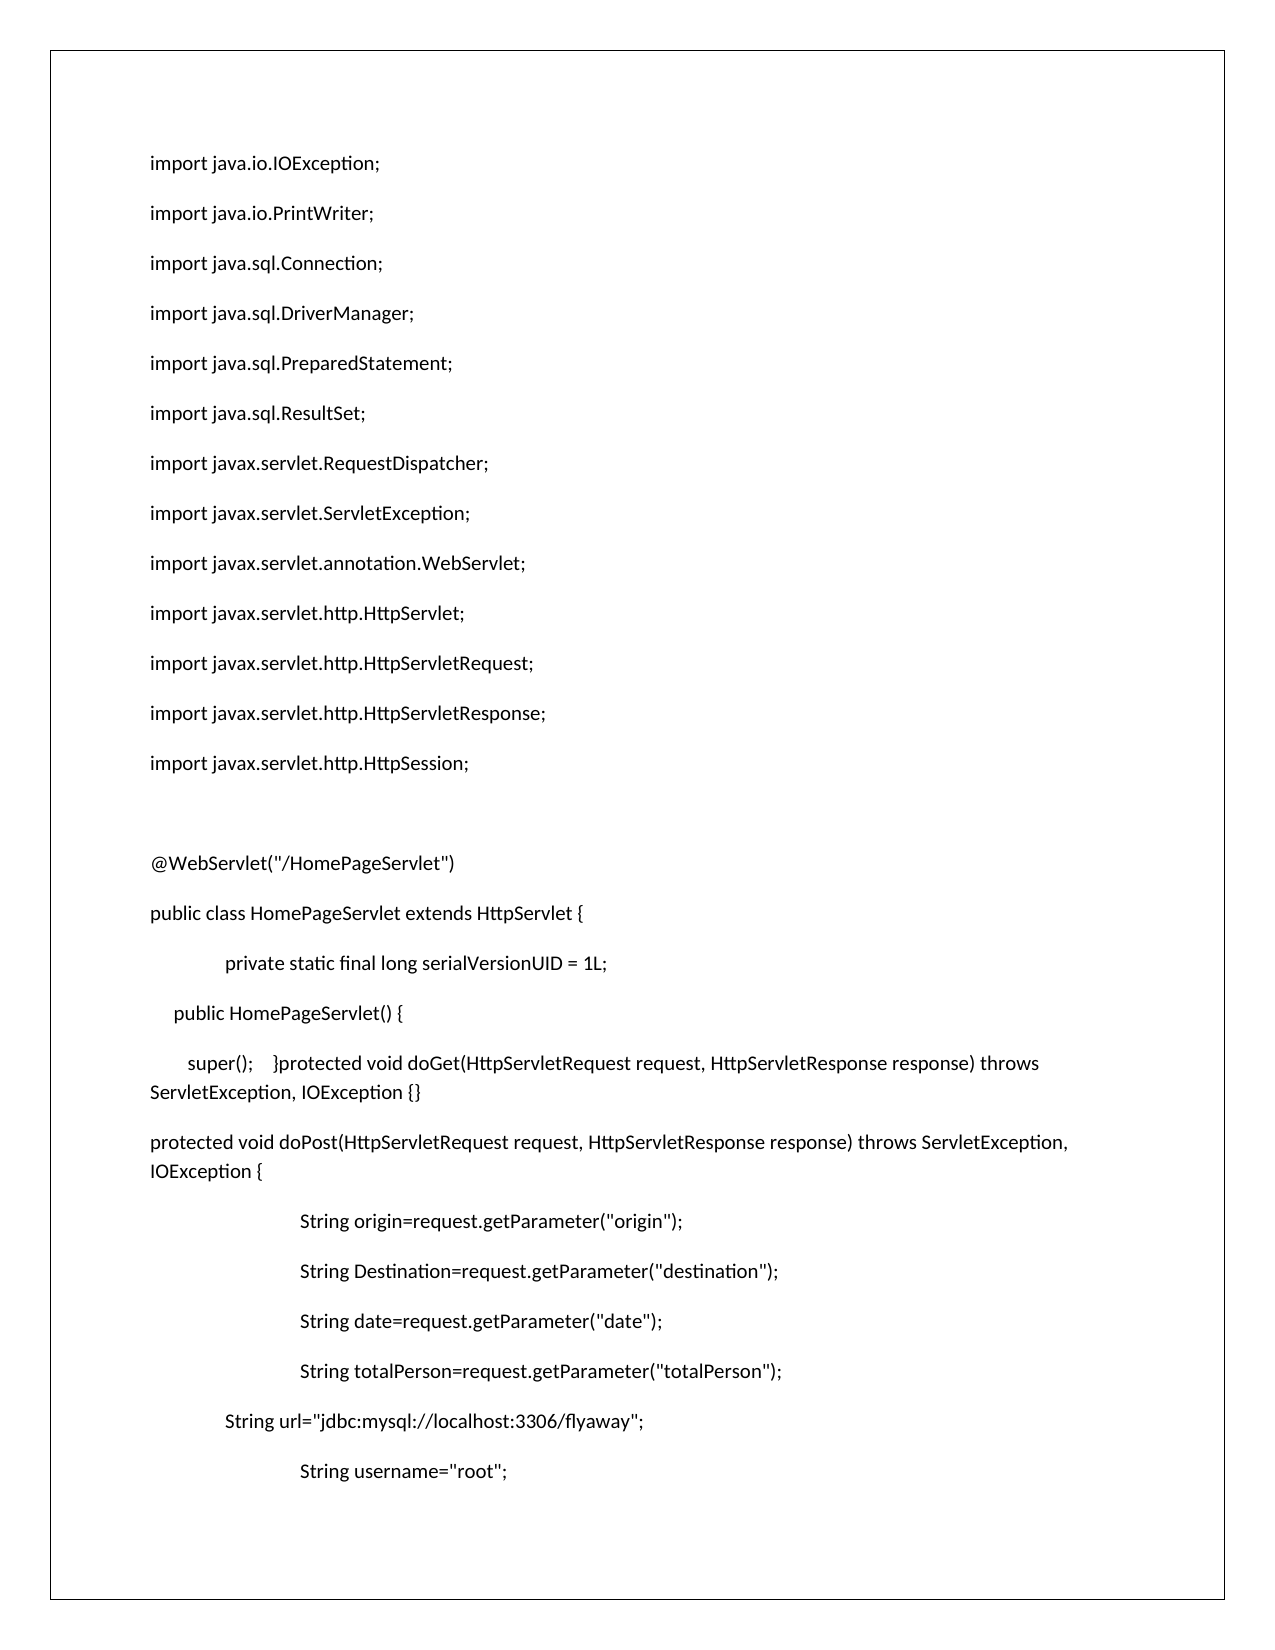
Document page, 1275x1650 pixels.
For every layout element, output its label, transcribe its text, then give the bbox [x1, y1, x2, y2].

text @WebServlet("/HomePageServlet") [150, 850, 1125, 875]
text import java.io.PrintWriter; [150, 200, 1125, 225]
text import javax.servlet.ServletException; [150, 500, 1125, 525]
text import java.sql.PreparedStatement; [150, 350, 1125, 375]
text String Destination=request.getParameter("destination"); [150, 1258, 1125, 1284]
text public HomePageServlet() { [150, 1000, 1125, 1025]
text super(); }protected void doGet(HttpServletRequest request, HttpServletResponse response) throws ServletException, IOException {} [150, 1050, 1125, 1104]
text String origin=request.getParameter("origin"); [150, 1208, 1125, 1234]
text import javax.servlet.annotation.WebServlet; [150, 550, 1125, 575]
text private static final long serialVersionUID = 1L; [150, 950, 1125, 975]
text import javax.servlet.http.HttpServlet; [150, 600, 1125, 625]
text String date=request.getParameter("date"); [150, 1308, 1125, 1334]
text String totalPerson=request.getParameter("totalPerson"); [150, 1358, 1125, 1384]
text protected void doPost(HttpServletRequest request, HttpServletResponse response) throws ServletException, IOException { [150, 1129, 1125, 1184]
text String url="jdbc:mysql://localhost:3306/flyaway"; [150, 1408, 1125, 1434]
text String username="root"; [150, 1458, 1125, 1484]
text public class HomePageServlet extends HttpServlet { [150, 900, 1125, 925]
text import java.sql.DriverManager; [150, 300, 1125, 325]
text import javax.servlet.RequestDispatcher; [150, 450, 1125, 475]
text import javax.servlet.http.HttpServletRequest; [150, 650, 1125, 675]
text import java.io.IOException; [150, 150, 1125, 175]
text import java.sql.ResultSet; [150, 400, 1125, 425]
text import javax.servlet.http.HttpSession; [150, 750, 1125, 775]
text import javax.servlet.http.HttpServletResponse; [150, 700, 1125, 725]
text import java.sql.Connection; [150, 250, 1125, 275]
